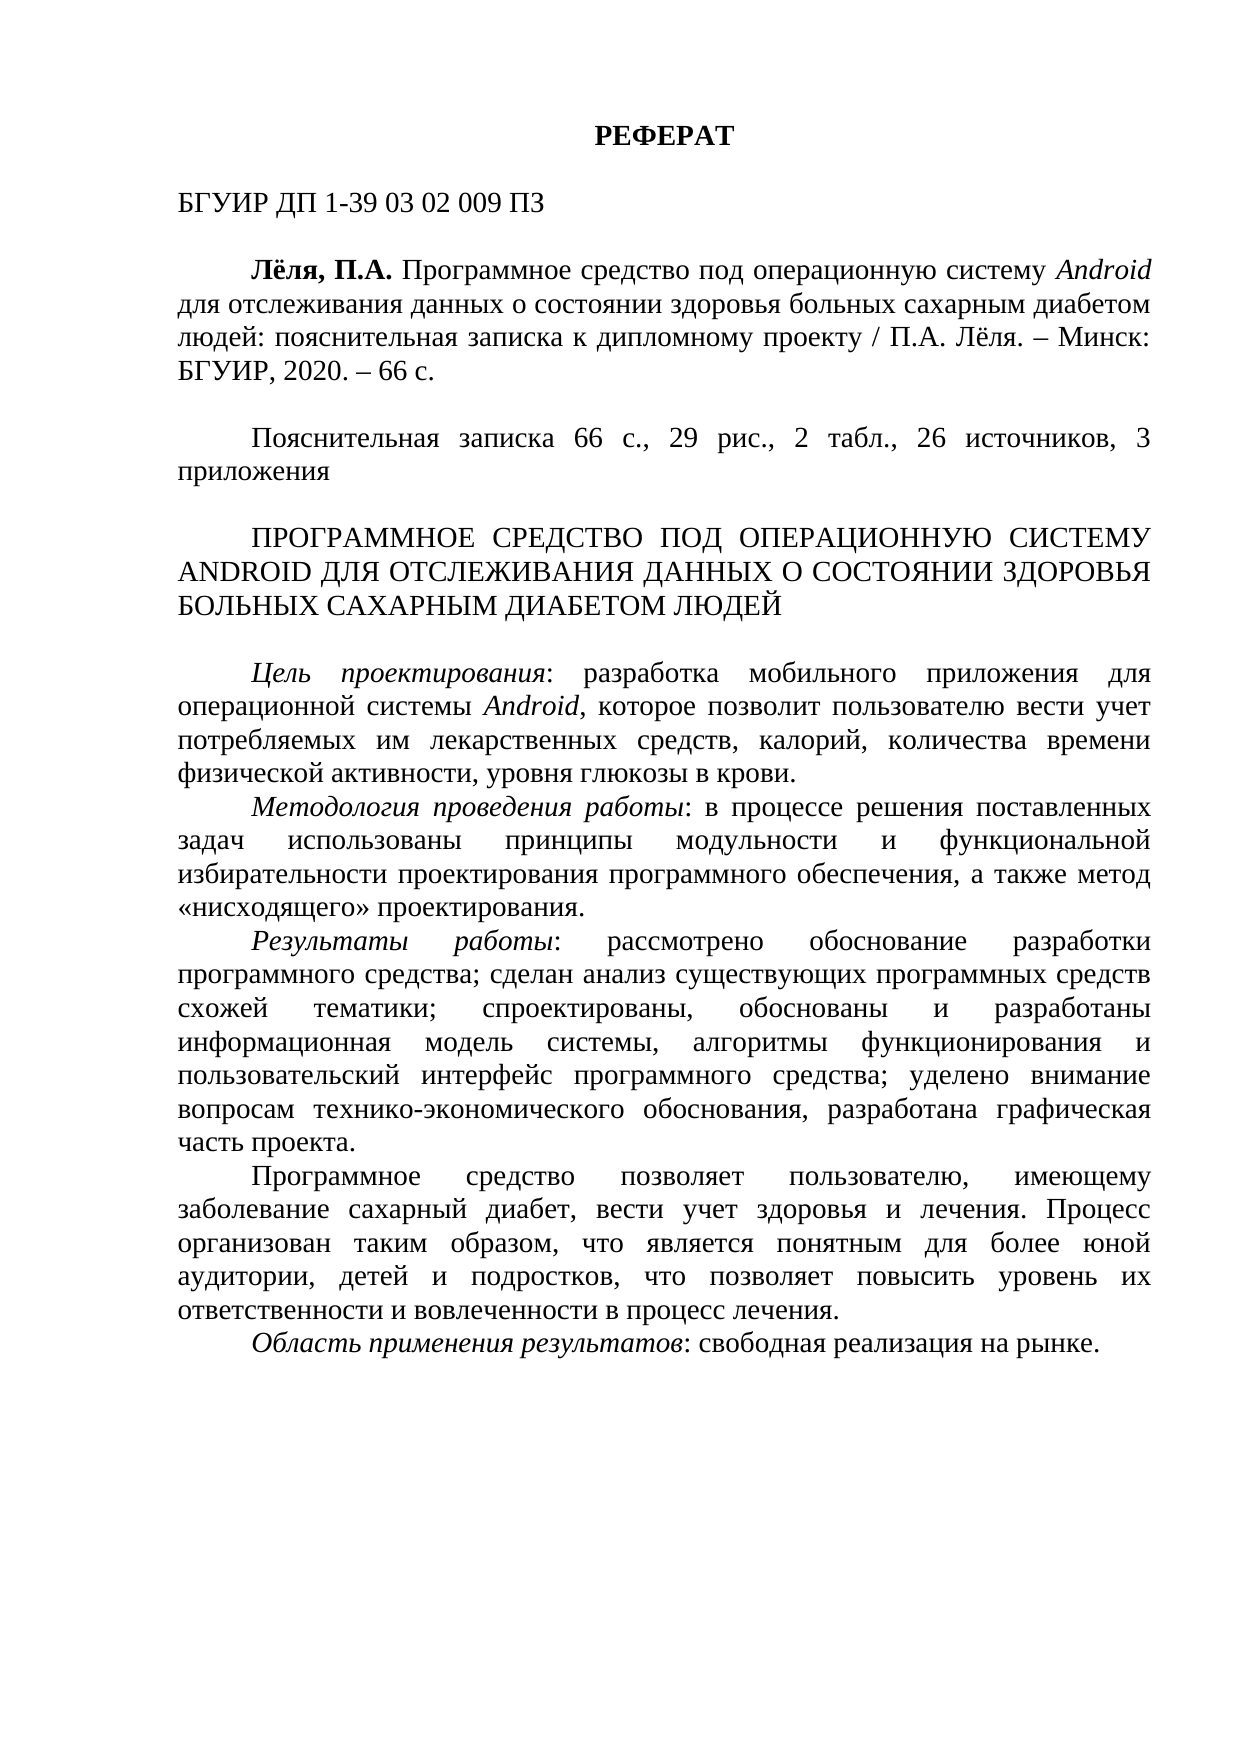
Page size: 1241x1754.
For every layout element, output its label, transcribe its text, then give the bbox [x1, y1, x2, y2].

text ПРОГРАММНОЕ СРЕДСТВО ПОД ОПЕРАЦИОННУЮ СИСТЕМУ ANDROID ДЛЯ ОТСЛЕЖИВАНИЯ ДАННЫХ О СОСТОЯНИИ ЗДОРОВЬЯ БОЛЬНЫХ САХАРНЫМ ДИАБЕТОМ ЛЮДЕЙ [177, 521, 1152, 621]
text РЕФЕРАТ [177, 118, 1152, 152]
text Цель проектирования: разработка мобильного приложения для операционной системы Android, которое позволит пользователю вести учет потребляемых им лекарственных средств, калорий, количества времени физической активности, уровня глюкозы в крови. [177, 655, 1152, 789]
text Пояснительная записка 66 с., 29 рис., 2 табл., 26 источников, 3 приложения [177, 420, 1152, 487]
text Результаты работы: рассмотрено обоснование разработки программного средства; сделан анализ существующих программных средств схожей тематики; спроектированы, обоснованы и разработаны информационная модель системы, алгоритмы функционирования и пользовательский интерфейс программного средства; уделено внимание вопросам технико-экономического обоснования, разработана графическая часть проекта. [177, 923, 1152, 1158]
text Методология проведения работы: в процессе решения поставленных задач использованы принципы модульности и функциональной избирательности проектирования программного обеспечения, а также метод «нисходящего» проектирования. [177, 789, 1152, 923]
text Программное средство позволяет пользователю, имеющему заболевание сахарный диабет, вести учет здоровья и лечения. Процесс организован таким образом, что является понятным для более юной аудитории, детей и подростков, что позволяет повысить уровень их ответственности и вовлеченности в процесс лечения. [177, 1158, 1152, 1326]
text Область применения результатов: свободная реализация на рынке. [177, 1326, 1152, 1359]
text Лёля, П.А. Программное средство под операционную систему Android для отслеживания данных о состоянии здоровья больных сахарным диабетом людей: пояснительная записка к дипломному проекту / П.А. Лёля. – Минск: БГУИР, 2020. – 66 с. [177, 252, 1152, 386]
text БГУИР ДП 1-39 03 02 009 ПЗ [177, 185, 1152, 219]
